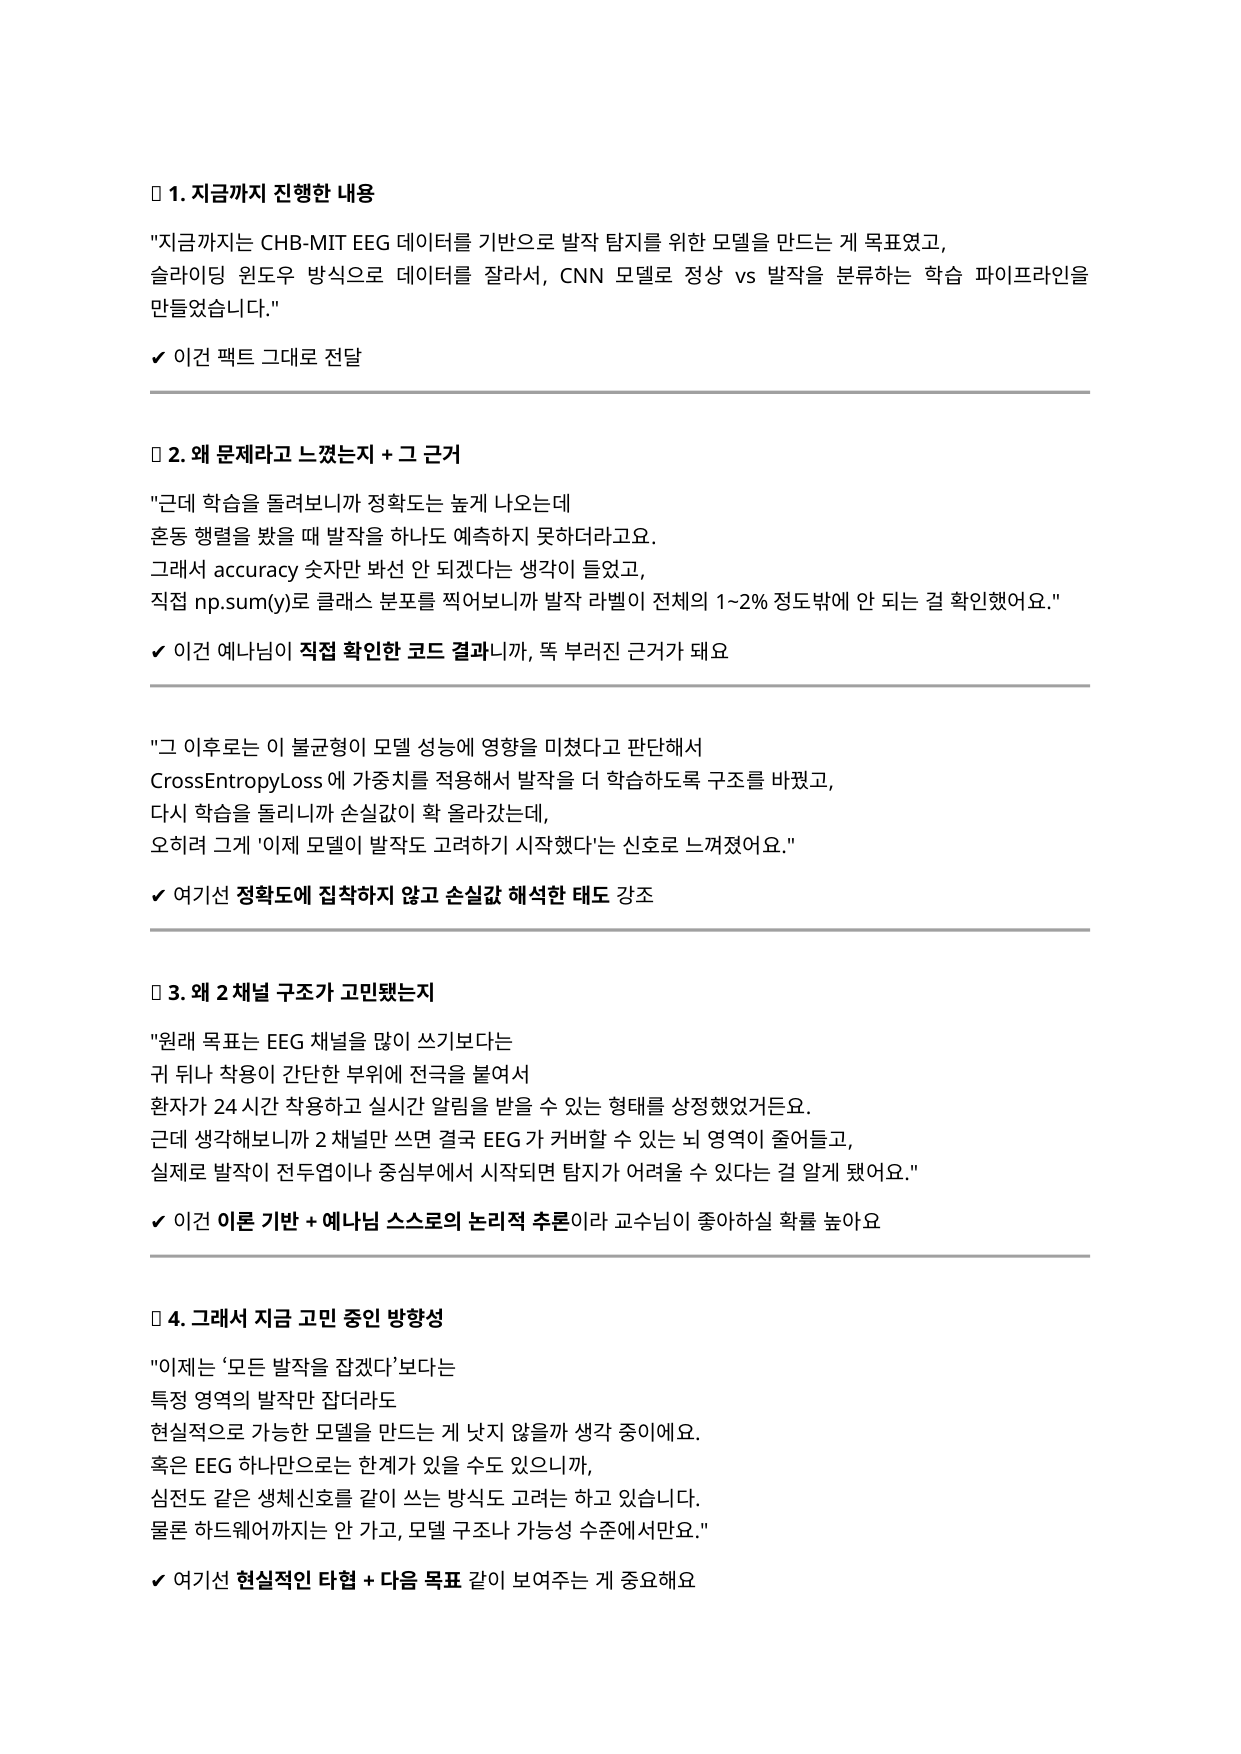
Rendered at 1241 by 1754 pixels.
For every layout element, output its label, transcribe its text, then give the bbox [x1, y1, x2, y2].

text "근데 학습을 돌려보니까 정확도는 높게 나오는데 혼동 행렬을 봤을 때 발작을 하나도 예측하지 못하더라고요. 그래서 accuracy 숫자만 봐선 안 되겠다는 생각이 들었고, 직접 np.sum(y)로 클래스 분포를 찍어보니까 발작 라벨이 전체의 1~2% 정도밖에 안 되는 걸 확인했어요." [150, 487, 1090, 616]
text ✅ 3. 왜 2채널 구조가 고민됐는지 [150, 976, 1090, 1006]
text ✅ 2. 왜 문제라고 느꼈는지 + 그 근거 [150, 438, 1090, 468]
text "원래 목표는 EEG 채널을 많이 쓰기보다는 귀 뒤나 착용이 간단한 부위에 전극을 붙여서 환자가 24시간 착용하고 실시간 알림을 받을 수 있는 형태를 상정했었거든요. 근데 생각해보니까 2채널만 쓰면 결국 EEG가 커버할 수 있는 뇌 영역이 줄어들고, 실제로 발작이 전두엽이나 중심부에서 시작되면 탐지가 어려울 수 있다는 걸 알게 됐어요." [150, 1025, 1090, 1186]
text "이제는 ‘모든 발작을 잡겠다’보다는 특정 영역의 발작만 잡더라도 현실적으로 가능한 모델을 만드는 게 낫지 않을까 생각 중이에요. 혹은 EEG 하나만으로는 한계가 있을 수도 있으니까, 심전도 같은 생체신호를 같이 쓰는 방식도 고려는 하고 있습니다. 물론 하드웨어까지는 안 가고, 모델 구조나 가능성 수준에서만요." [150, 1351, 1090, 1545]
text ✔️ 이건 이론 기반 + 예나님 스스로의 논리적 추론이라 교수님이 좋아하실 확률 높아요 [150, 1205, 1090, 1236]
text "그 이후로는 이 불균형이 모델 성능에 영향을 미쳤다고 판단해서 CrossEntropyLoss에 가중치를 적용해서 발작을 더 학습하도록 구조를 바꿨고, 다시 학습을 돌리니까 손실값이 확 올라갔는데, 오히려 그게 '이제 모델이 발작도 고려하기 시작했다'는 신호로 느껴졌어요." [150, 732, 1090, 860]
text ✔️ 이건 예나님이 직접 확인한 코드 결과니까, 똑 부러진 근거가 돼요 [150, 635, 1090, 665]
text ✅ 1. 지금까지 진행한 내용 [150, 177, 1090, 207]
text ✔️ 여기선 정확도에 집착하지 않고 손실값 해석한 태도 강조 [150, 879, 1090, 909]
text ✅ 4. 그래서 지금 고민 중인 방향성 [150, 1302, 1090, 1332]
text ✔️ 이건 팩트 그대로 전달 [150, 341, 1090, 372]
text ✔️ 여기선 현실적인 타협 + 다음 목표 같이 보여주는 게 중요해요 [150, 1564, 1090, 1594]
text "지금까지는 CHB-MIT EEG 데이터를 기반으로 발작 탐지를 위한 모델을 만드는 게 목표였고, 슬라이딩 윈도우 방식으로 데이터를 잘라서, CNN 모델로 정상 vs 발작을 분류하는 학습 파이프라인을 만들었습니다." [150, 227, 1090, 322]
